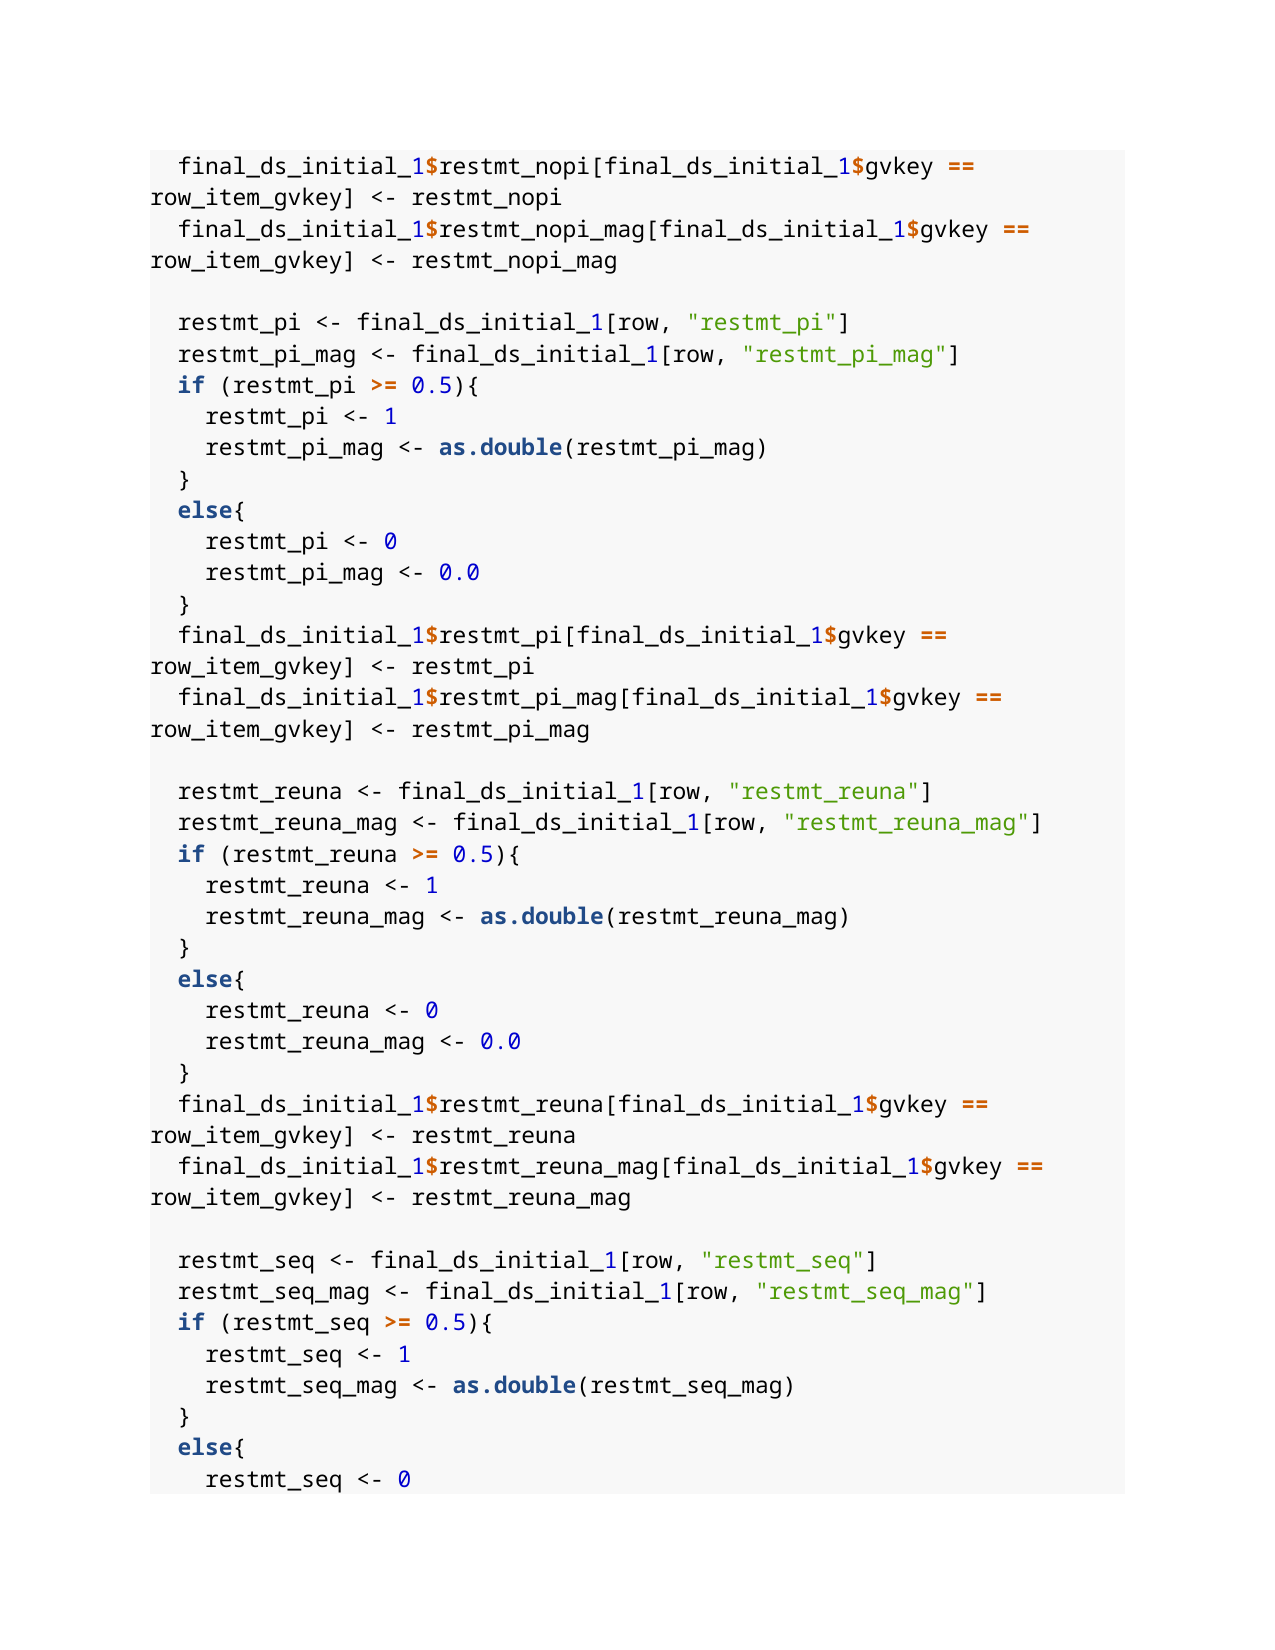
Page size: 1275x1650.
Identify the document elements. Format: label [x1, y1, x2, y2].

text [150, 150, 1125, 1494]
